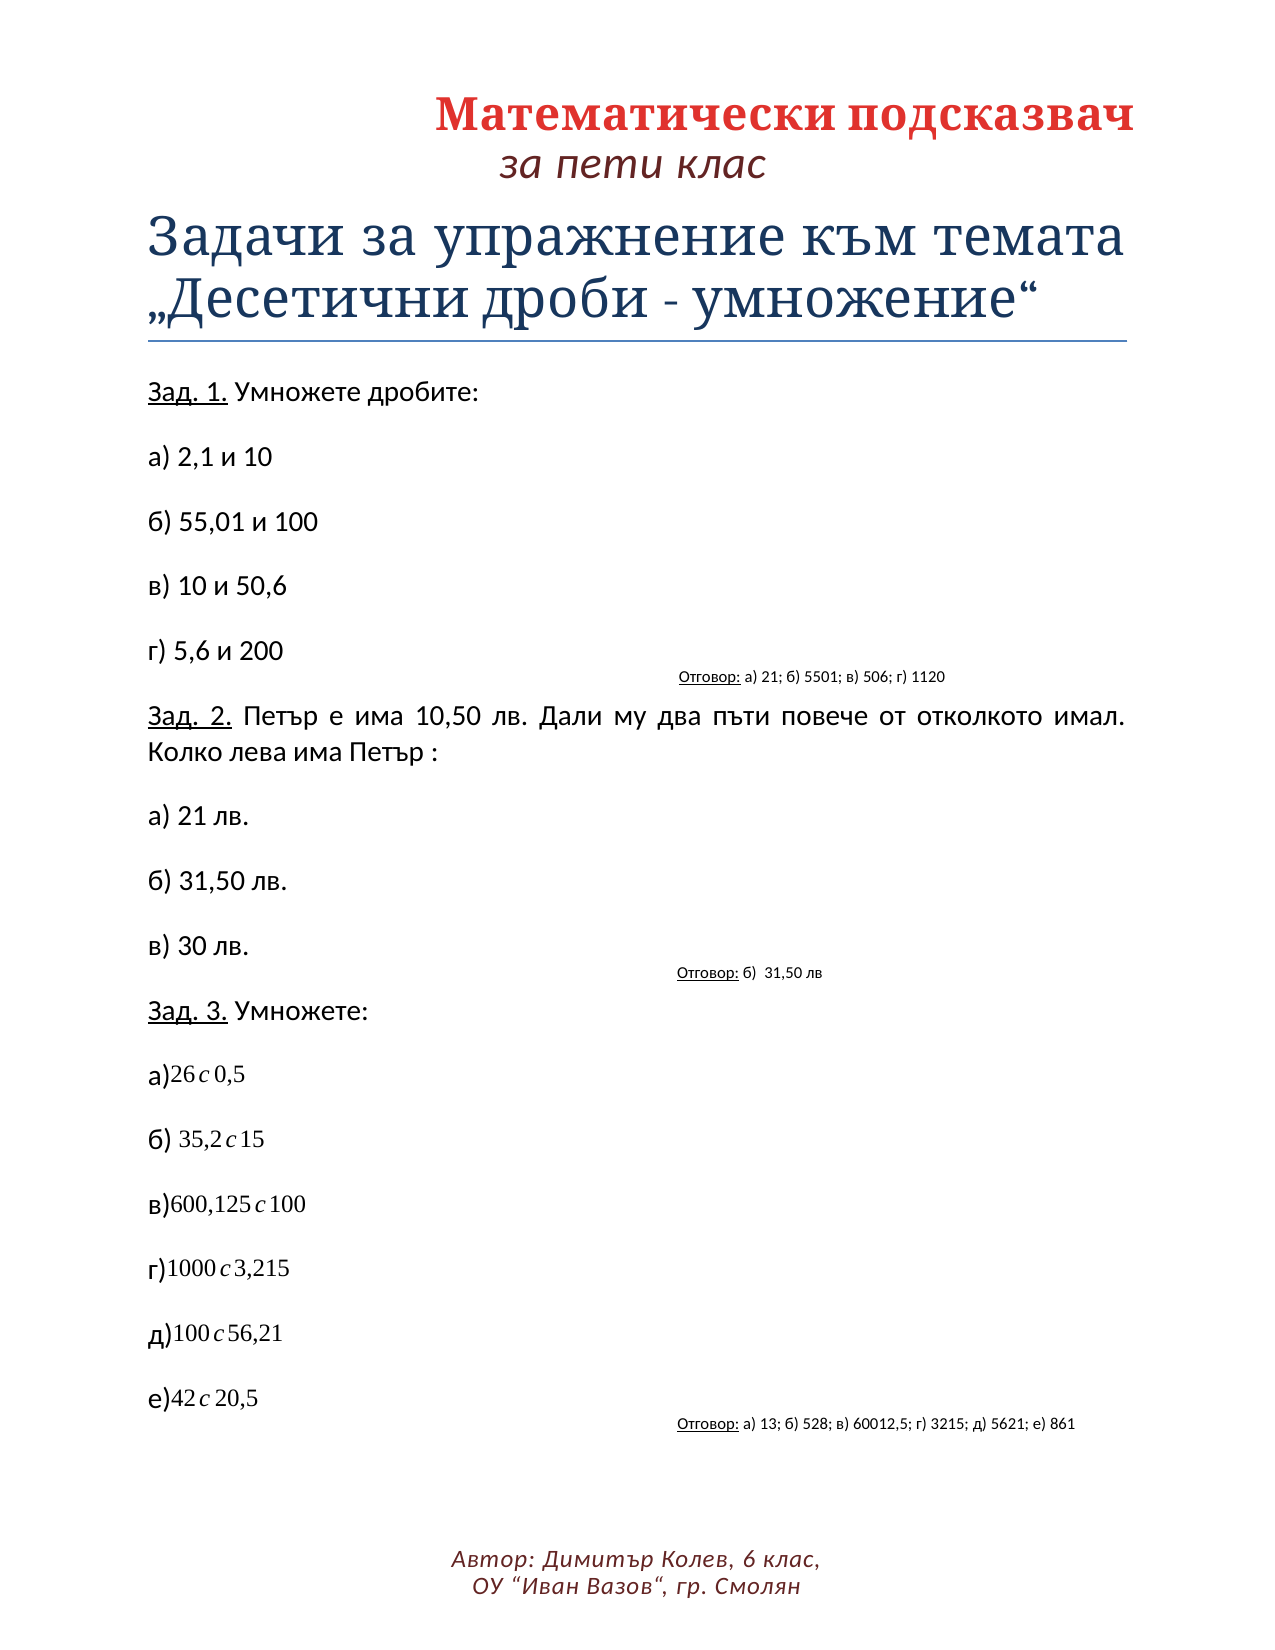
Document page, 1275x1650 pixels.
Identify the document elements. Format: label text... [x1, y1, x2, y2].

text г) [148, 1251, 1127, 1287]
text а) [148, 1057, 1127, 1092]
text г) 5,6 и 200 [148, 632, 1127, 668]
text б) [148, 1121, 1127, 1157]
text а) 2,1 и 10 [148, 438, 1127, 473]
text д) [148, 1316, 1127, 1351]
text Зад. 2. Петър е има 10,50 лв. Дали му два пъти повече от отколкото имал. Колко лева има Петър : [148, 697, 1127, 768]
text б) 55,01 и 100 [148, 503, 1127, 538]
text б) 31,50 лв. [148, 862, 1127, 898]
text Зад. 3. Умножете: [148, 992, 1127, 1027]
text в) [148, 1186, 1127, 1222]
text в) 30 лв. [148, 927, 1127, 963]
text в) 10 и 50,6 [148, 567, 1127, 603]
text е) [148, 1381, 1127, 1416]
title Задачи за упражнение към темата „Десетични дроби - умножение“ [148, 207, 1127, 340]
text а) 21 лв. [148, 797, 1127, 833]
text Зад. 1. Умножете дробите: [148, 373, 1127, 409]
